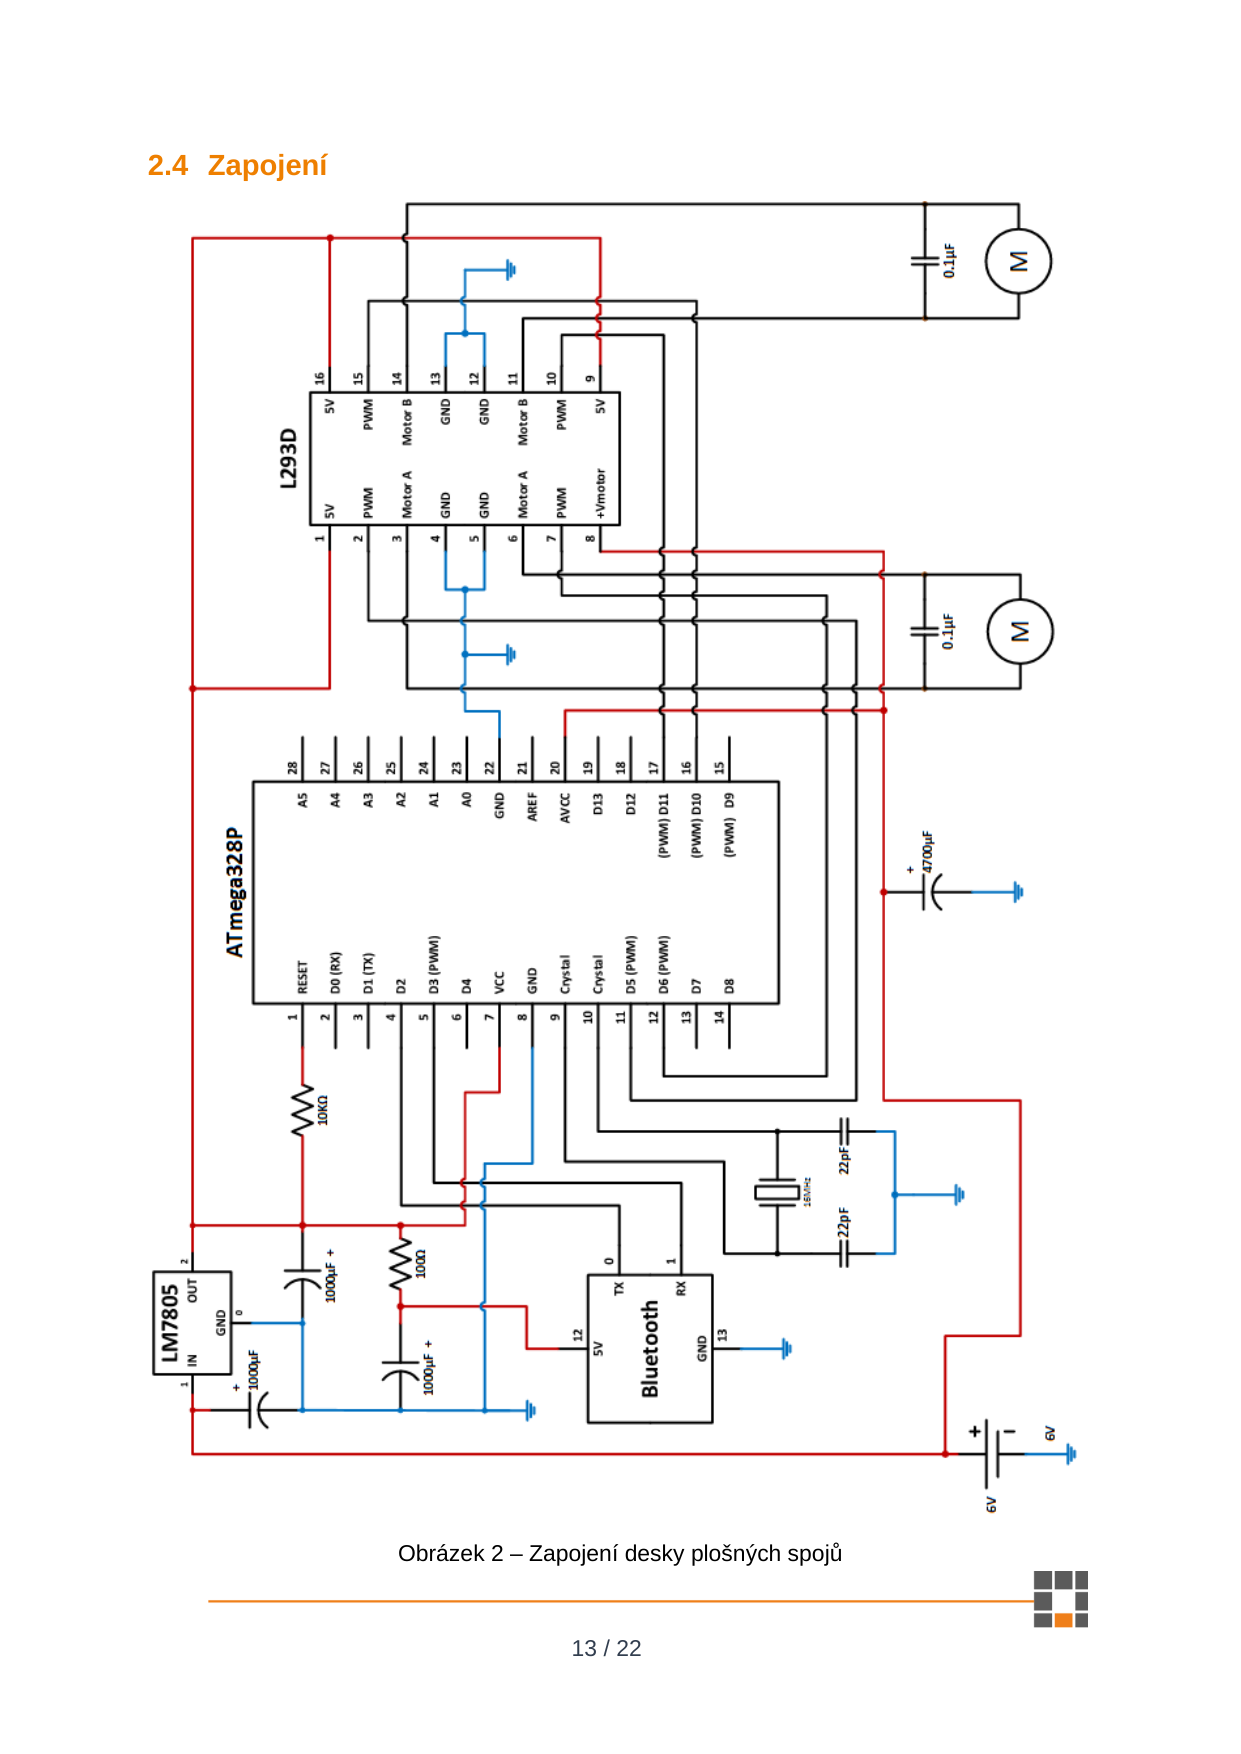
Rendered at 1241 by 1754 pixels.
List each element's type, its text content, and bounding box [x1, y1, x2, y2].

text Obrázek 2 – Zapojení desky plošných spojů [148, 1539, 1093, 1566]
picture [147, 200, 1077, 1521]
picture [206, 1571, 1088, 1628]
subtitle Zapojení [148, 148, 1093, 181]
